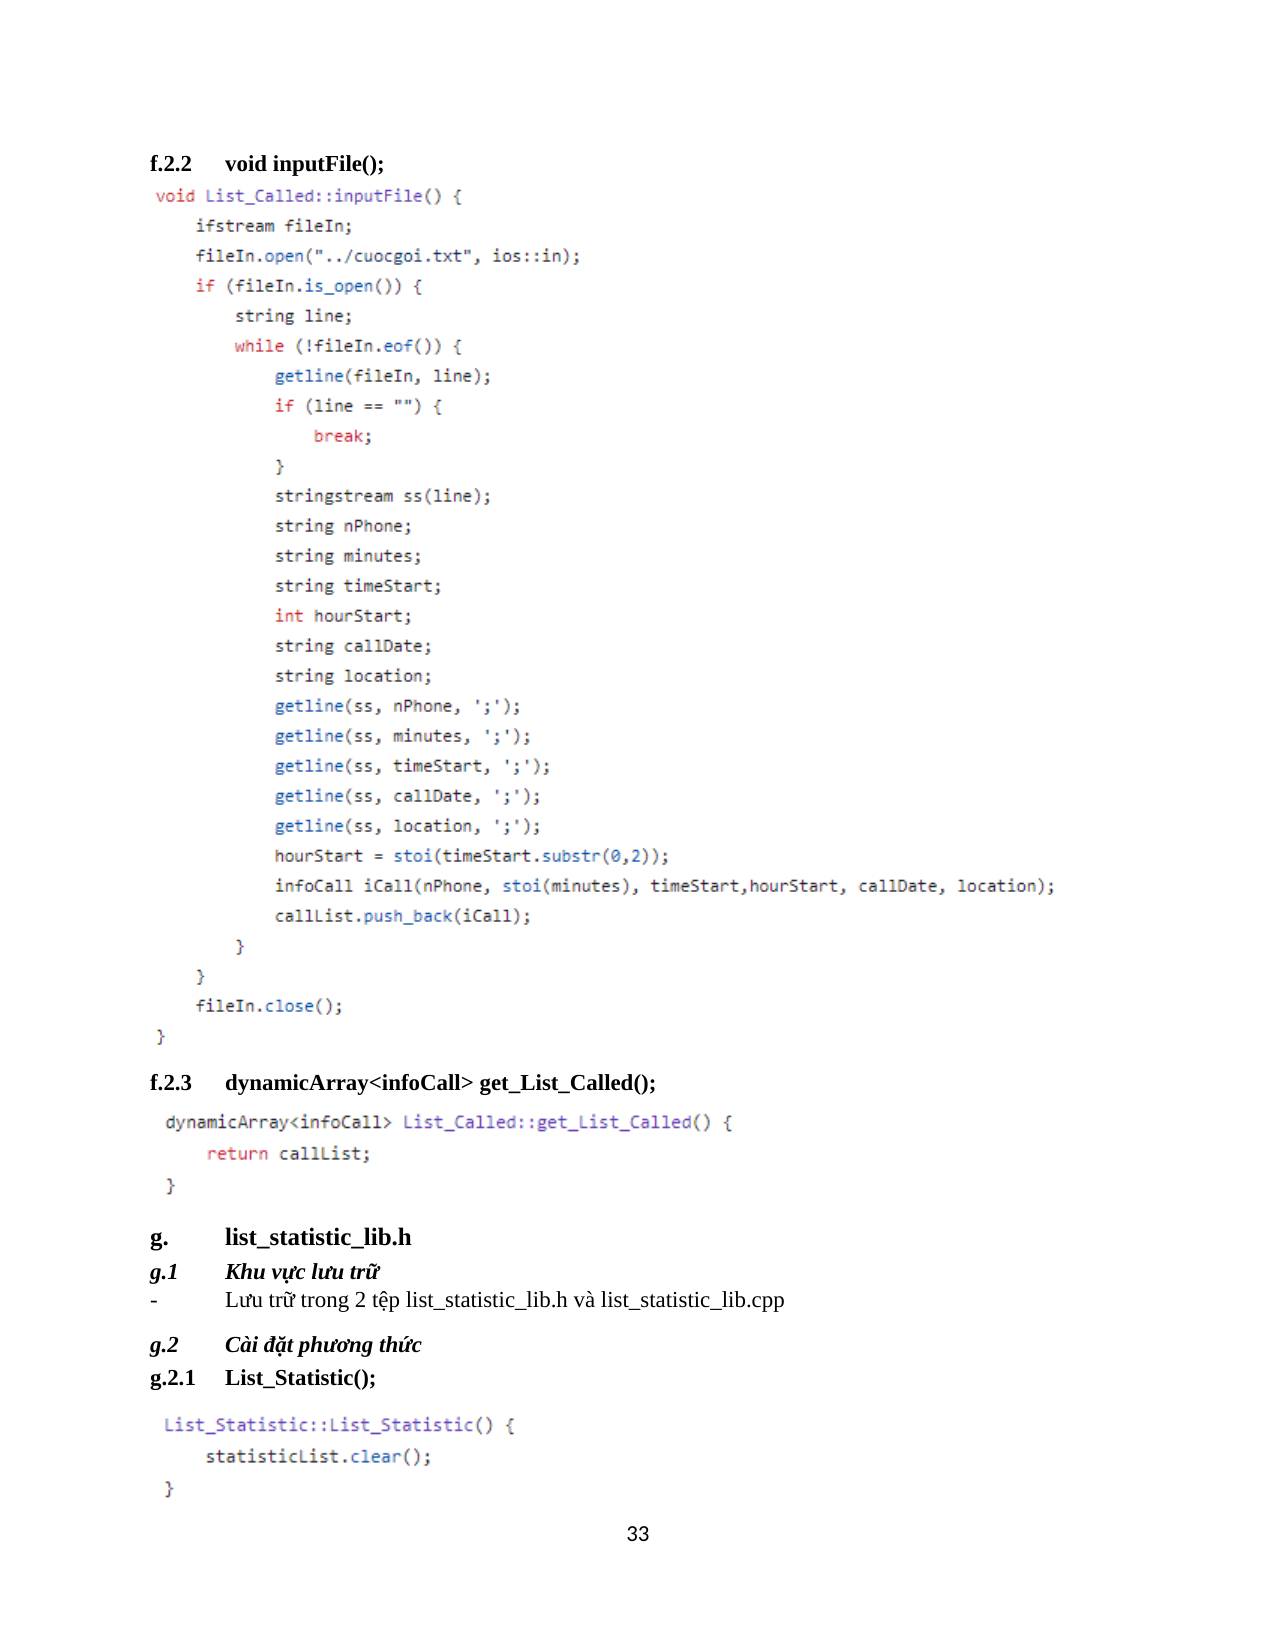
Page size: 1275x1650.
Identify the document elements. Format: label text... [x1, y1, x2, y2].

text - Lưu trữ trong 2 tệp list_statistic_lib.h và list_statistic_lib.cpp [150, 1286, 1125, 1312]
subtitle g.1 Khu vực lưu trữ [150, 1258, 1125, 1284]
picture [150, 1392, 564, 1518]
subtitle f.2.2 void inputFile(); [150, 150, 1125, 176]
subtitle g.2 Cài đặt phương thức [150, 1331, 1125, 1358]
subtitle g.2.1 List_Statistic(); [150, 1364, 1125, 1390]
subtitle f.2.3 dynamicArray<infoCall> get_List_Called(); [150, 1069, 1125, 1095]
picture [150, 1097, 799, 1204]
picture [150, 178, 1125, 1051]
subtitle g. list_statistic_lib.h [150, 1222, 1125, 1251]
